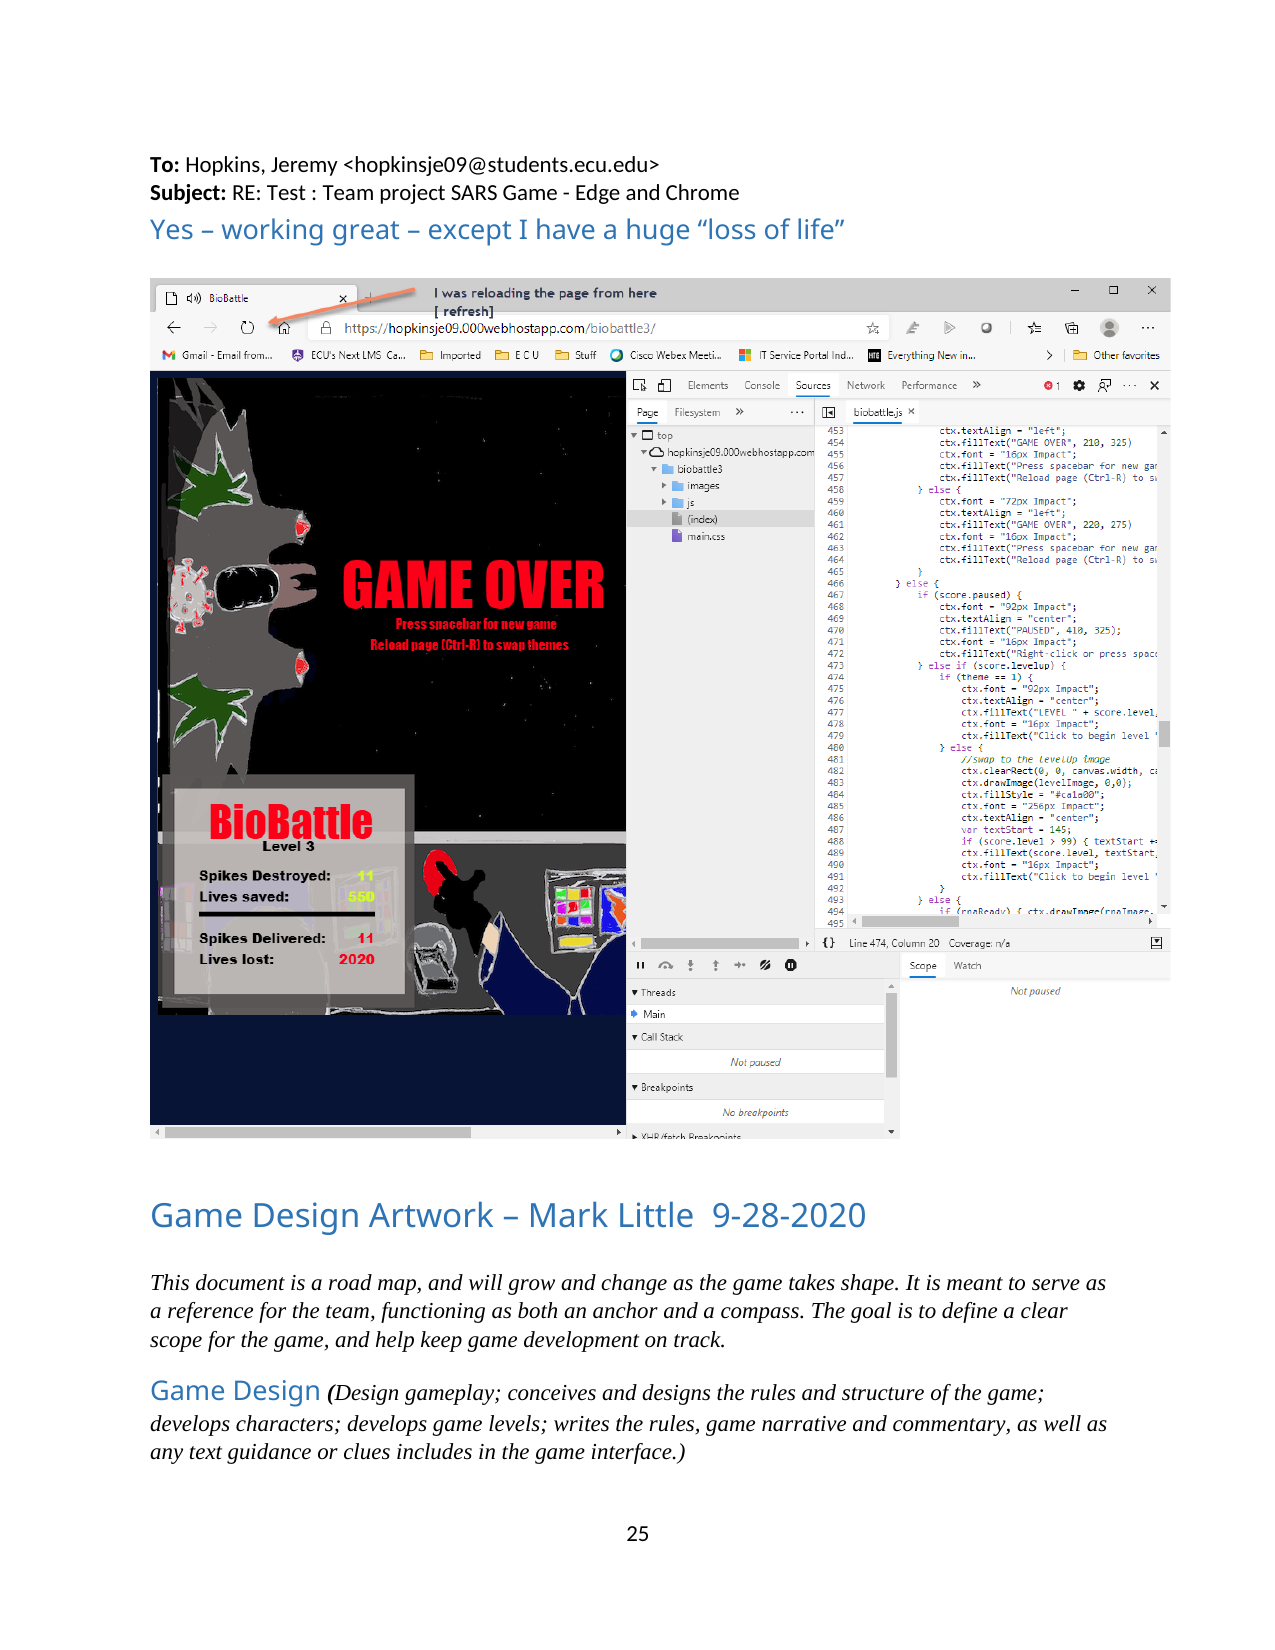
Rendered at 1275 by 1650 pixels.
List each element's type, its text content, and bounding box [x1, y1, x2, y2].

text Game Design (Design gameplay; conceives and designs the rules and structure of the game; develops characters; develops game levels; writes the rules, game narrative and commentary, as well as any text guidance or clues includes in the game interface.) [150, 1371, 1125, 1465]
text This document is a road map, and will grow and change as the game takes shape. It is meant to serve as a reference for the team, functioning as both an anchor and a compass. The goal is to define a clear scope for the game, and help keep game development on track. [150, 1269, 1125, 1352]
subtitle Game Design Artwork – Mark Little 9-28-2020 [150, 1192, 1125, 1237]
picture [150, 278, 1171, 1139]
subtitle Yes – working great – except I have a huge “loss of life” [150, 210, 1125, 247]
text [150, 150, 1125, 206]
